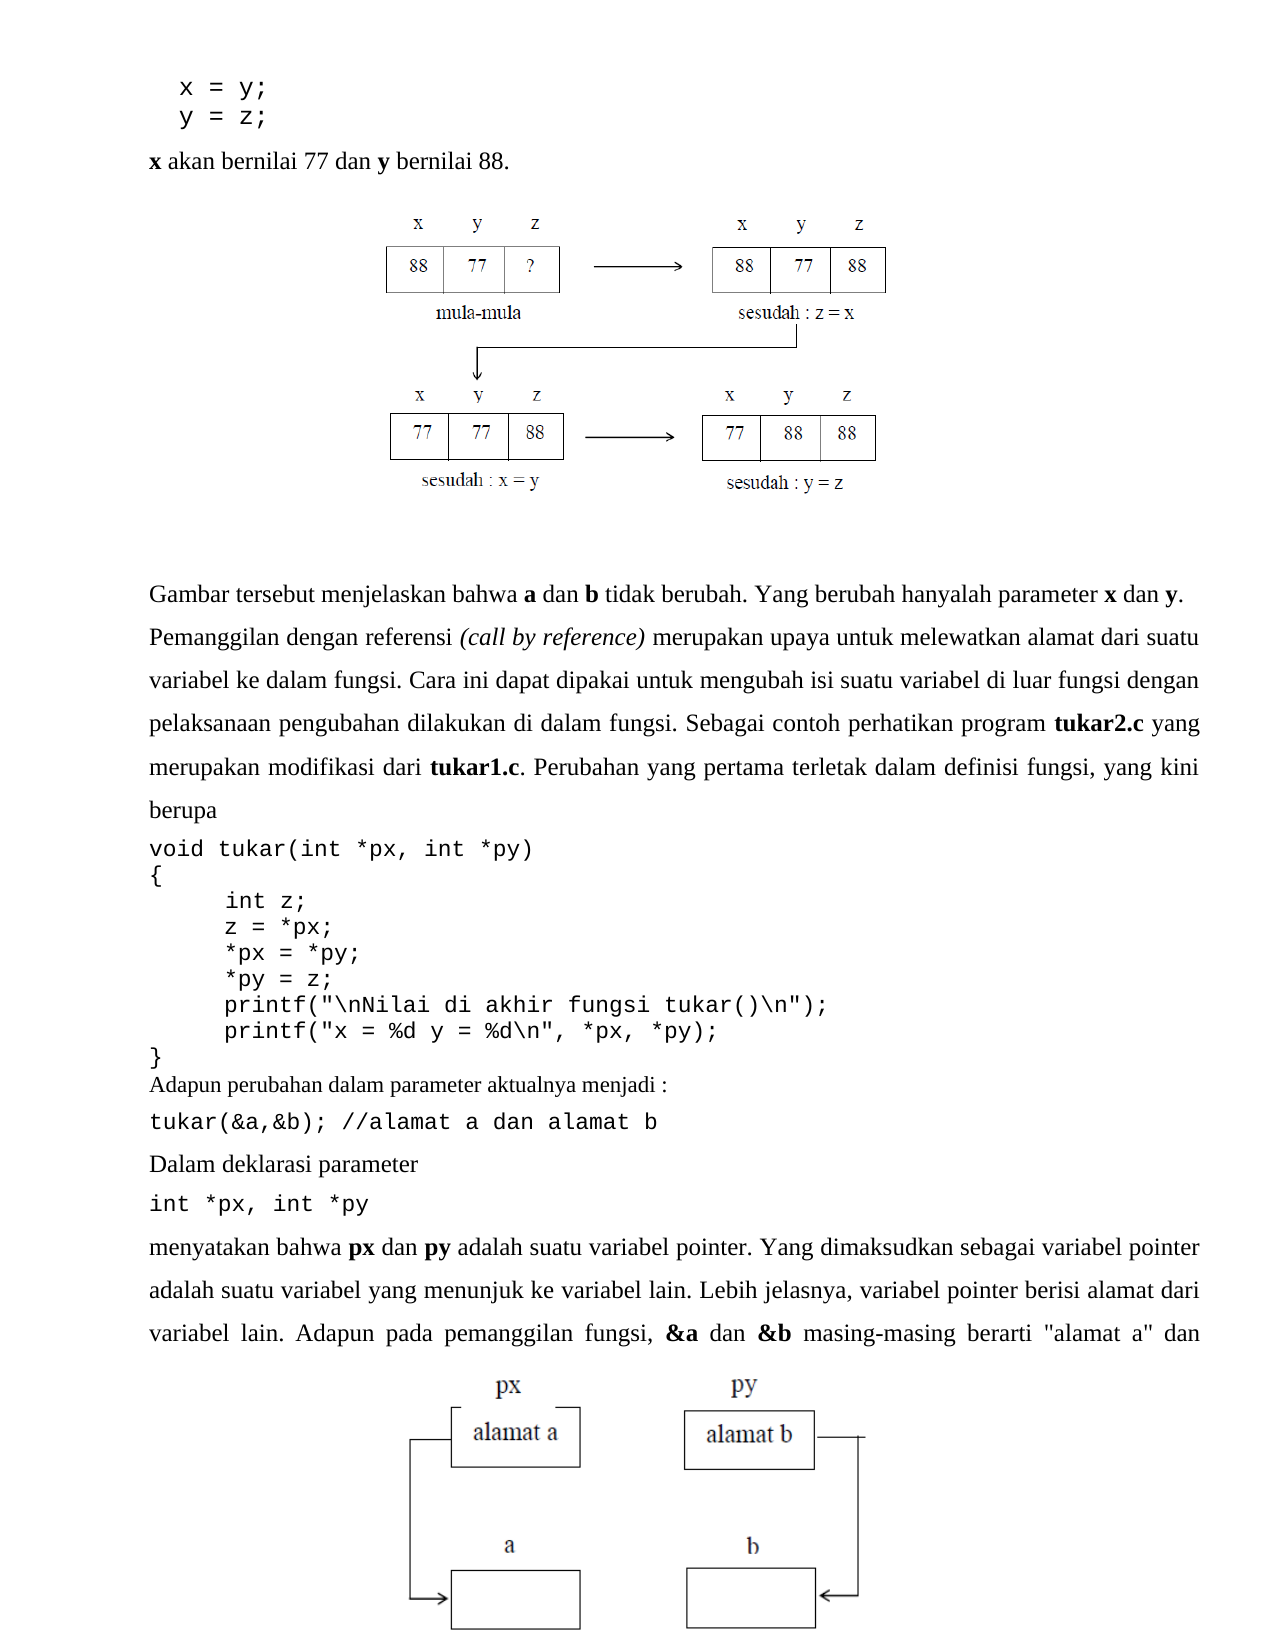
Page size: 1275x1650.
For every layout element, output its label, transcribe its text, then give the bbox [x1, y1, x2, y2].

text printf("\nNilai di akhir fungsi tukar()\n"); [149, 993, 1200, 1019]
text void tukar(int *px, int *py) [149, 838, 1200, 864]
text y = z; [178, 103, 1200, 132]
text *py = z; [149, 967, 1200, 993]
text tukar(&a,&b); //alamat a dan alamat b [149, 1111, 1200, 1137]
text x = y; [178, 75, 1200, 103]
picture [381, 1364, 894, 1650]
picture [366, 208, 909, 508]
text Pemanggilan dengan referensi (call by reference) merupakan upaya untuk melewatkan alamat dari suatu variabel ke dalam fungsi. Cara ini dapat dipakai untuk mengubah isi suatu variabel di luar fungsi dengan pelaksanaan pengubahan dilakukan di dalam fungsi. Sebagai contoh perhatikan program tukar2.c yang merupakan modifikasi dari tukar1.c. Perubahan yang pertama terletak dalam definisi fungsi, yang kini berupa [149, 622, 1200, 823]
text *px = *py; [149, 942, 1200, 967]
text Dalam deklarasi parameter [149, 1149, 1200, 1178]
text z = *px; [149, 916, 1200, 942]
text printf("x = %d y = %d\n", *px, *py); [149, 1019, 1200, 1045]
text } [149, 1045, 1200, 1071]
text int z; [224, 890, 1200, 916]
text int *px, int *py [149, 1193, 1200, 1219]
text { [149, 864, 1200, 890]
text x akan bernilai 77 dan y bernilai 88. [149, 146, 1200, 174]
text Gambar tersebut menjelaskan bahwa a dan b tidak berubah. Yang berubah hanyalah parameter x dan y. [149, 579, 1200, 608]
text Adapun perubahan dalam parameter aktualnya menjadi : [149, 1071, 1200, 1098]
